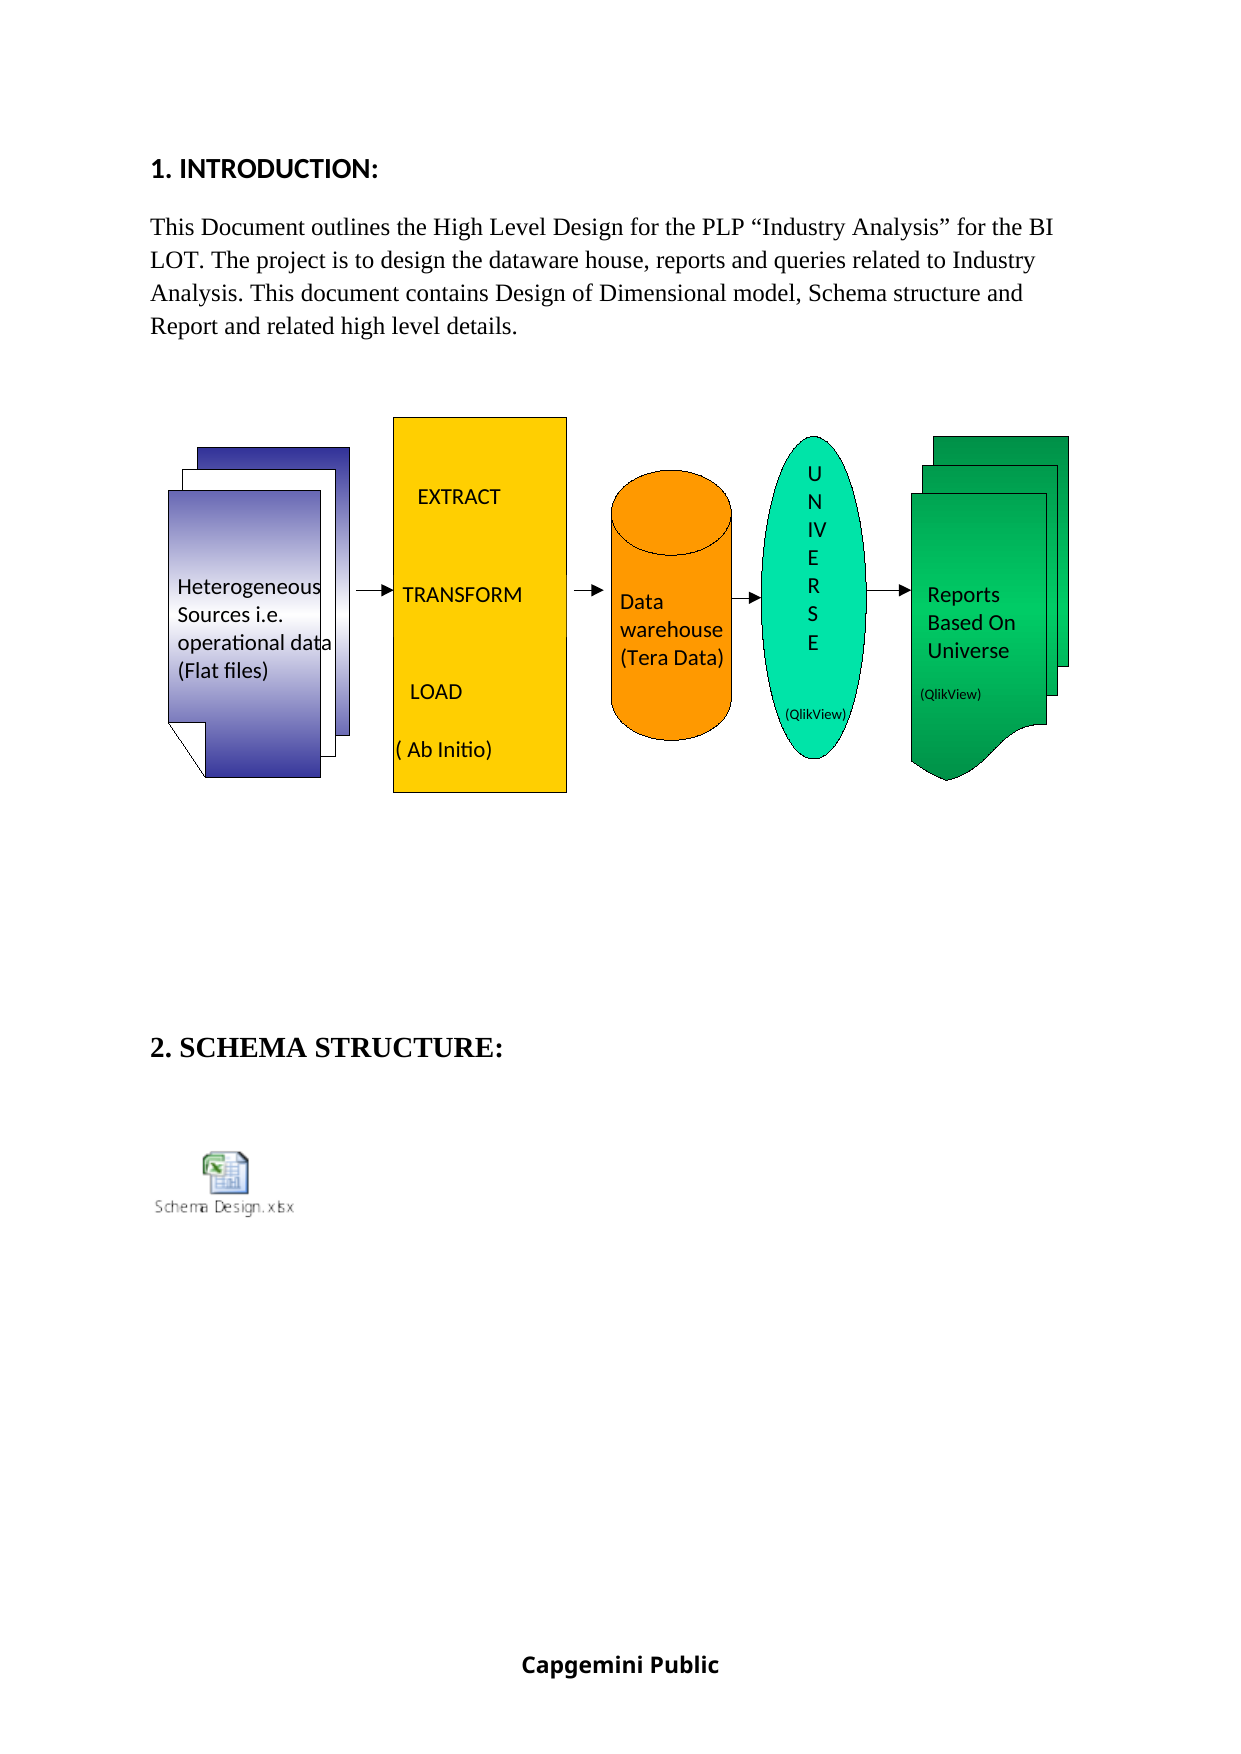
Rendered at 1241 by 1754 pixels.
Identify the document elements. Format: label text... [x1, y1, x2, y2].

text 2. SCHEMA STRUCTURE: [150, 1030, 1090, 1064]
text This Document outlines the High Level Design for the PLP “Industry Analysis” for the BI LOT. The project is to design the dataware house, reports and queries related to Industry Analysis. This document contains Design of Dimensional model, Schema structure and Report and related high level details. [150, 212, 1090, 339]
text 1. INTRODUCTION: [150, 150, 1090, 186]
